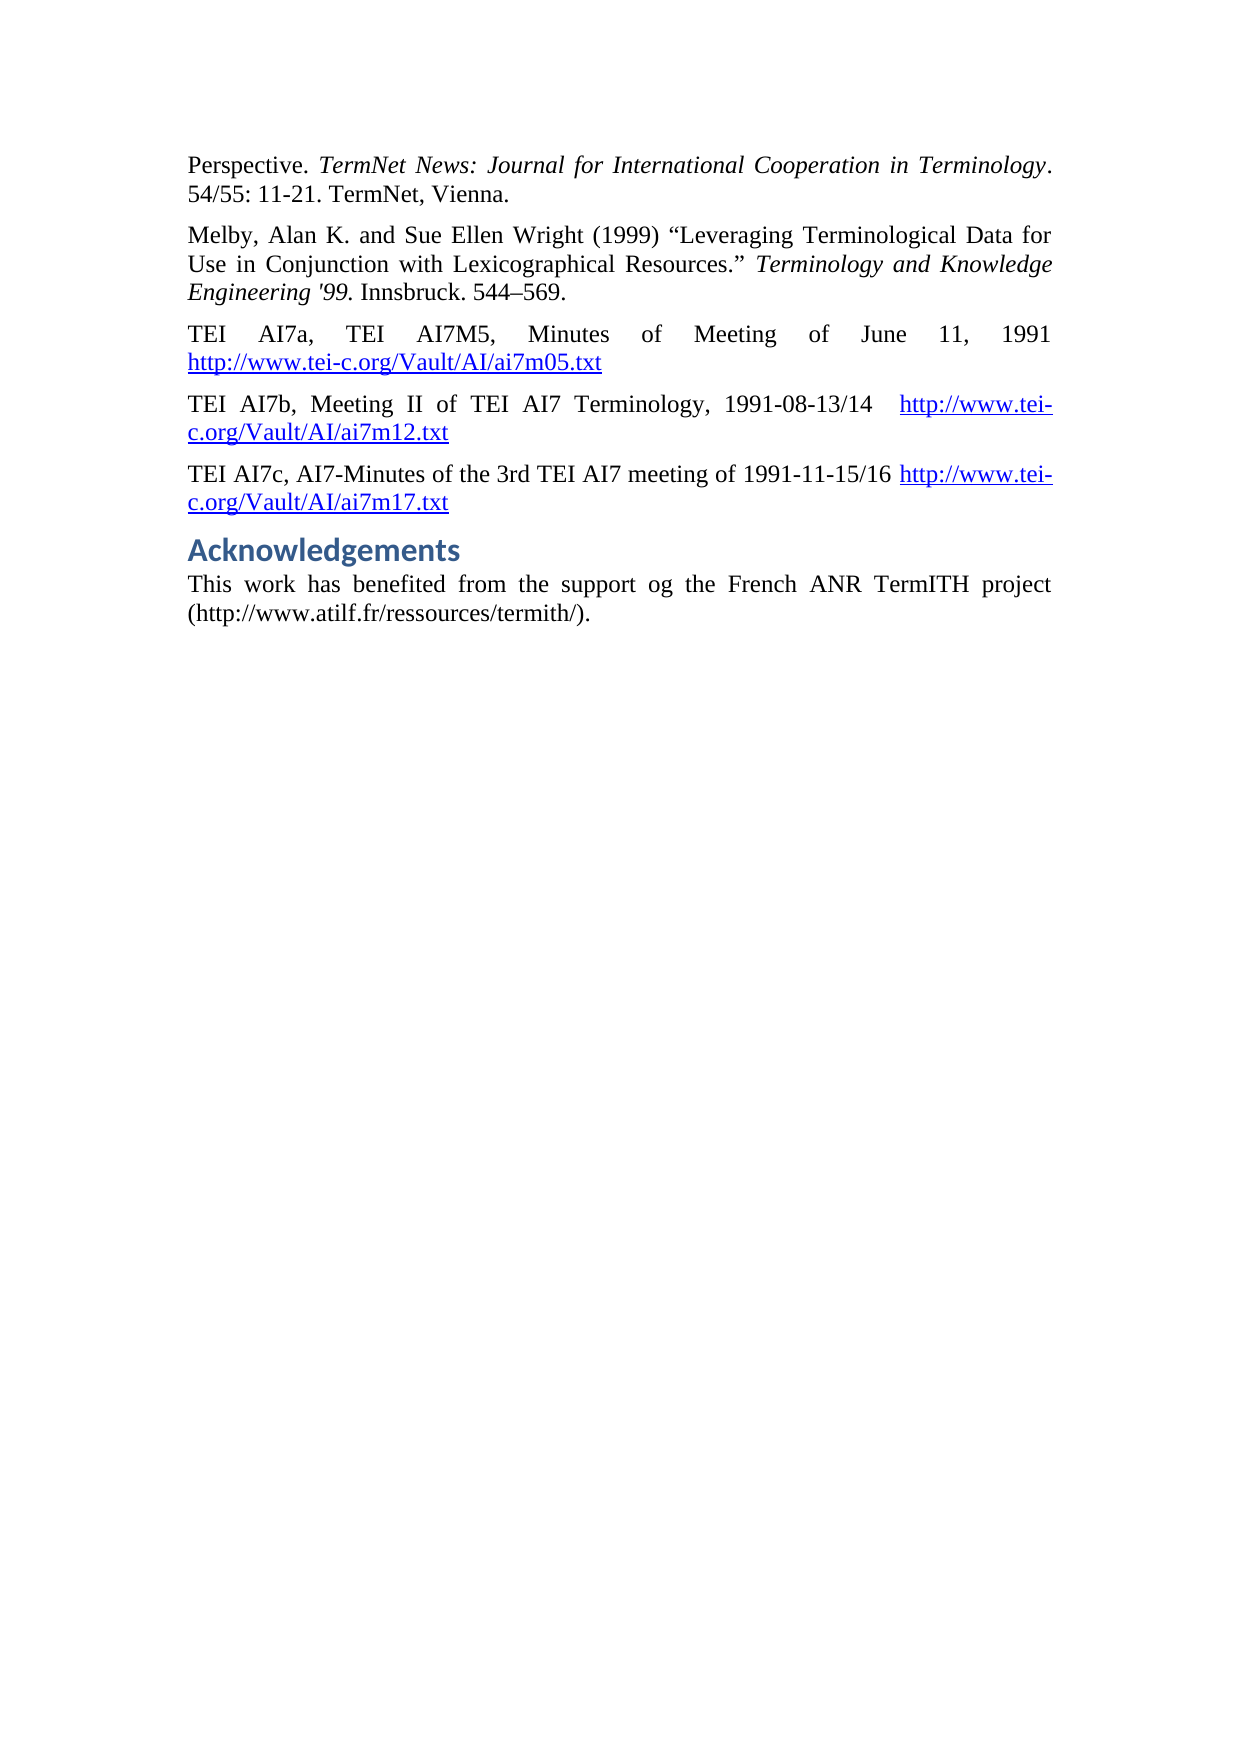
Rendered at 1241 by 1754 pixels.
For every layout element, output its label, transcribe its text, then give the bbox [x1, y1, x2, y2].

text TEI AI7a, TEI AI7M5, Minutes of Meeting of June 11, 1991 http://www.tei-c.org/Vault/AI/ai7m05.txt [187, 319, 1053, 376]
text Melby, Alan K. and Sue Ellen Wright (1999) “Leveraging Terminological Data for Use in Conjunction with Lexicographical Resources.” Terminology and Knowledge Engineering '99. Innsbruck. 544–569. [187, 220, 1053, 306]
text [187, 150, 1053, 207]
text TEI AI7c, AI7-Minutes of the 3rd TEI AI7 meeting of 1991-11-15/16 http://www.tei-c.org/Vault/AI/ai7m17.txt [187, 459, 1053, 516]
text This work has benefited from the support og the French ANR TermITH project (http://www.atilf.fr/ressources/termith/). [187, 569, 1053, 627]
subtitle Acknowledgements [187, 529, 1053, 569]
text TEI AI7b, Meeting II of TEI AI7 Terminology, 1991-08-13/14 http://www.tei-c.org/Vault/AI/ai7m12.txt [187, 389, 1053, 446]
